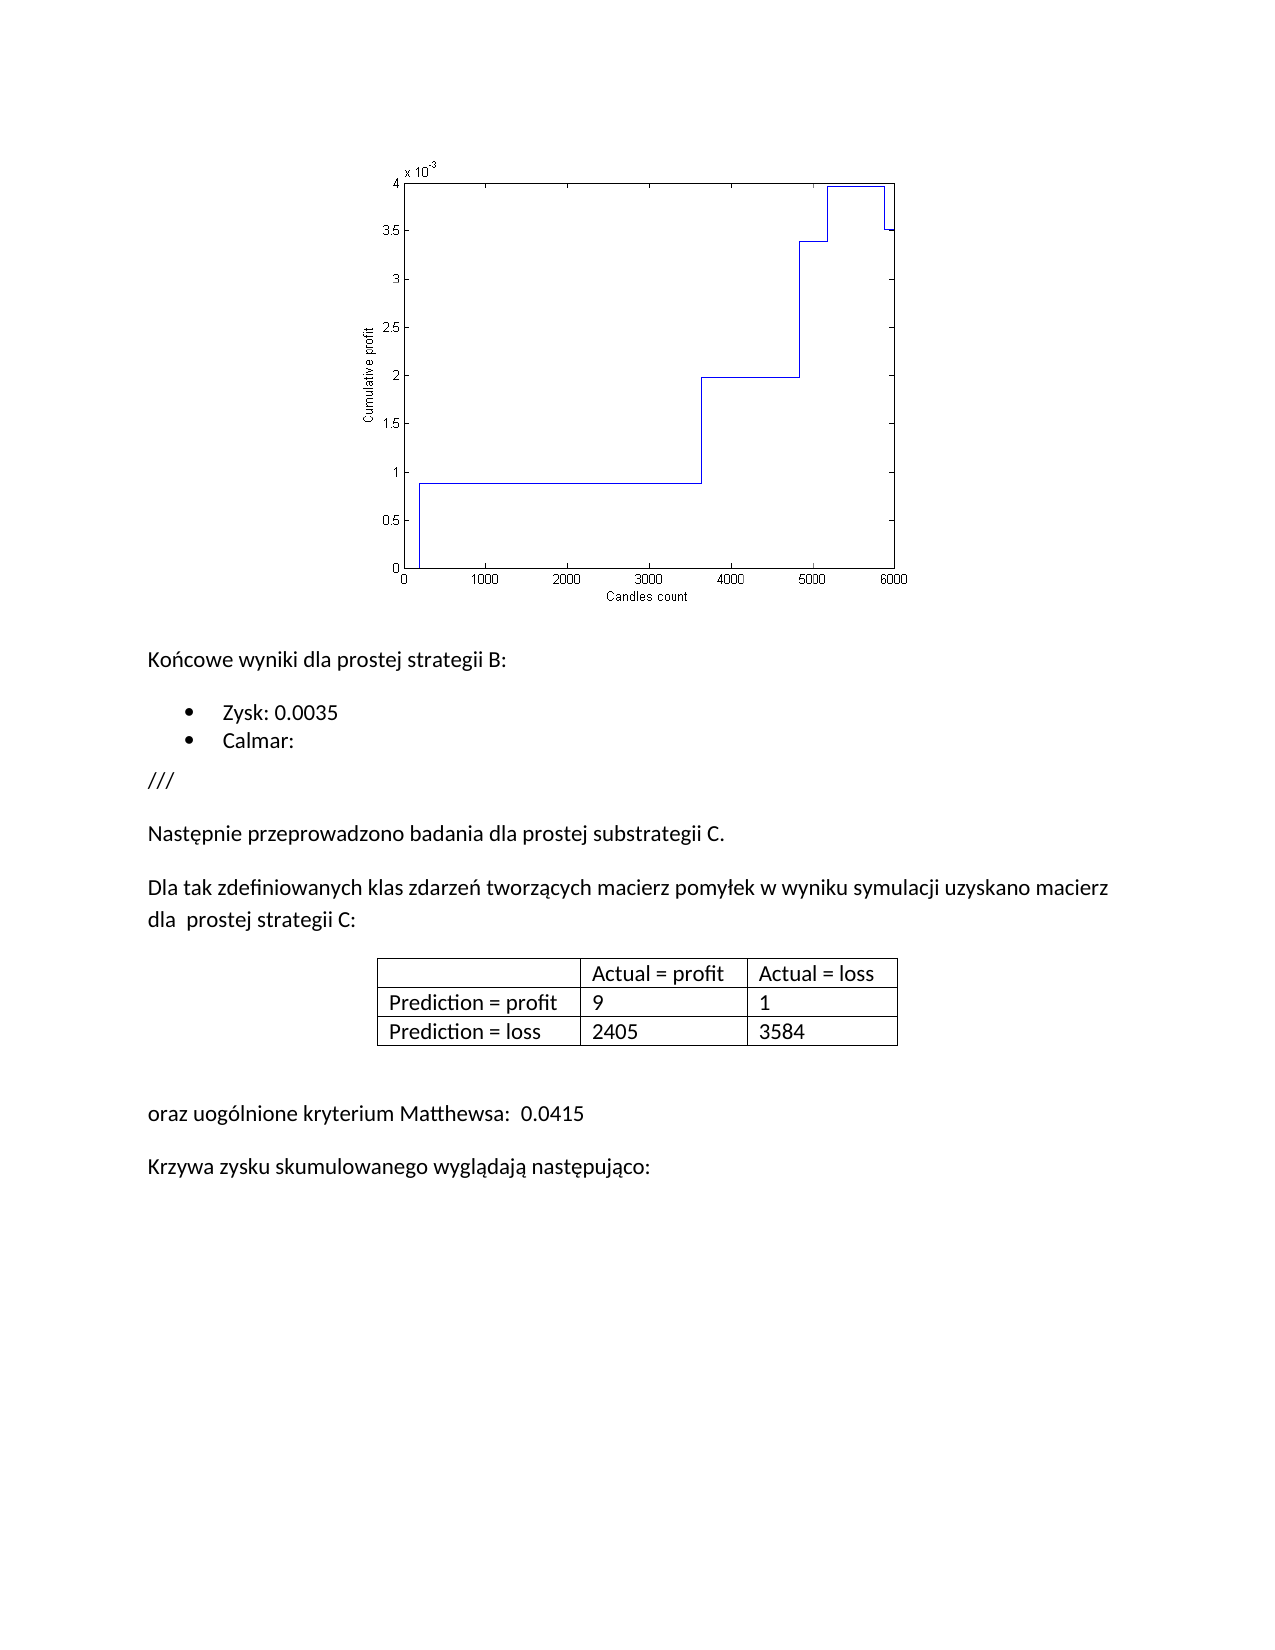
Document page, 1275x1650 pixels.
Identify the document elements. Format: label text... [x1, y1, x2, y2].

list Zysk: 0.0035 [185, 698, 1127, 726]
text oraz uogólnione kryterium Matthewsa: 0.0415 [148, 1099, 1127, 1127]
table_cell 3584 [748, 1017, 897, 1045]
table_header Actual = profit [581, 959, 747, 987]
picture [322, 147, 953, 620]
table_cell 9 [581, 988, 747, 1016]
table_cell Prediction = profit [378, 988, 580, 1016]
table_cell 1 [748, 988, 897, 1016]
list Calmar: [185, 726, 1127, 754]
table_header Actual = loss [748, 959, 897, 987]
text /// [148, 767, 1127, 794]
table_cell Prediction = loss [378, 1017, 580, 1045]
text Następnie przeprowadzono badania dla prostej substrategii C. [148, 819, 1127, 848]
text Dla tak zdefiniowanych klas zdarzeń tworzących macierz pomyłek w wyniku symulacji uzyskano macierz dla prostej strategii C: [148, 873, 1127, 933]
text Końcowe wyniki dla prostej strategii B: [148, 645, 1127, 673]
table_cell 2405 [581, 1017, 747, 1045]
table_header [378, 959, 580, 987]
text Krzywa zysku skumulowanego wyglądają następująco: [148, 1152, 1127, 1180]
